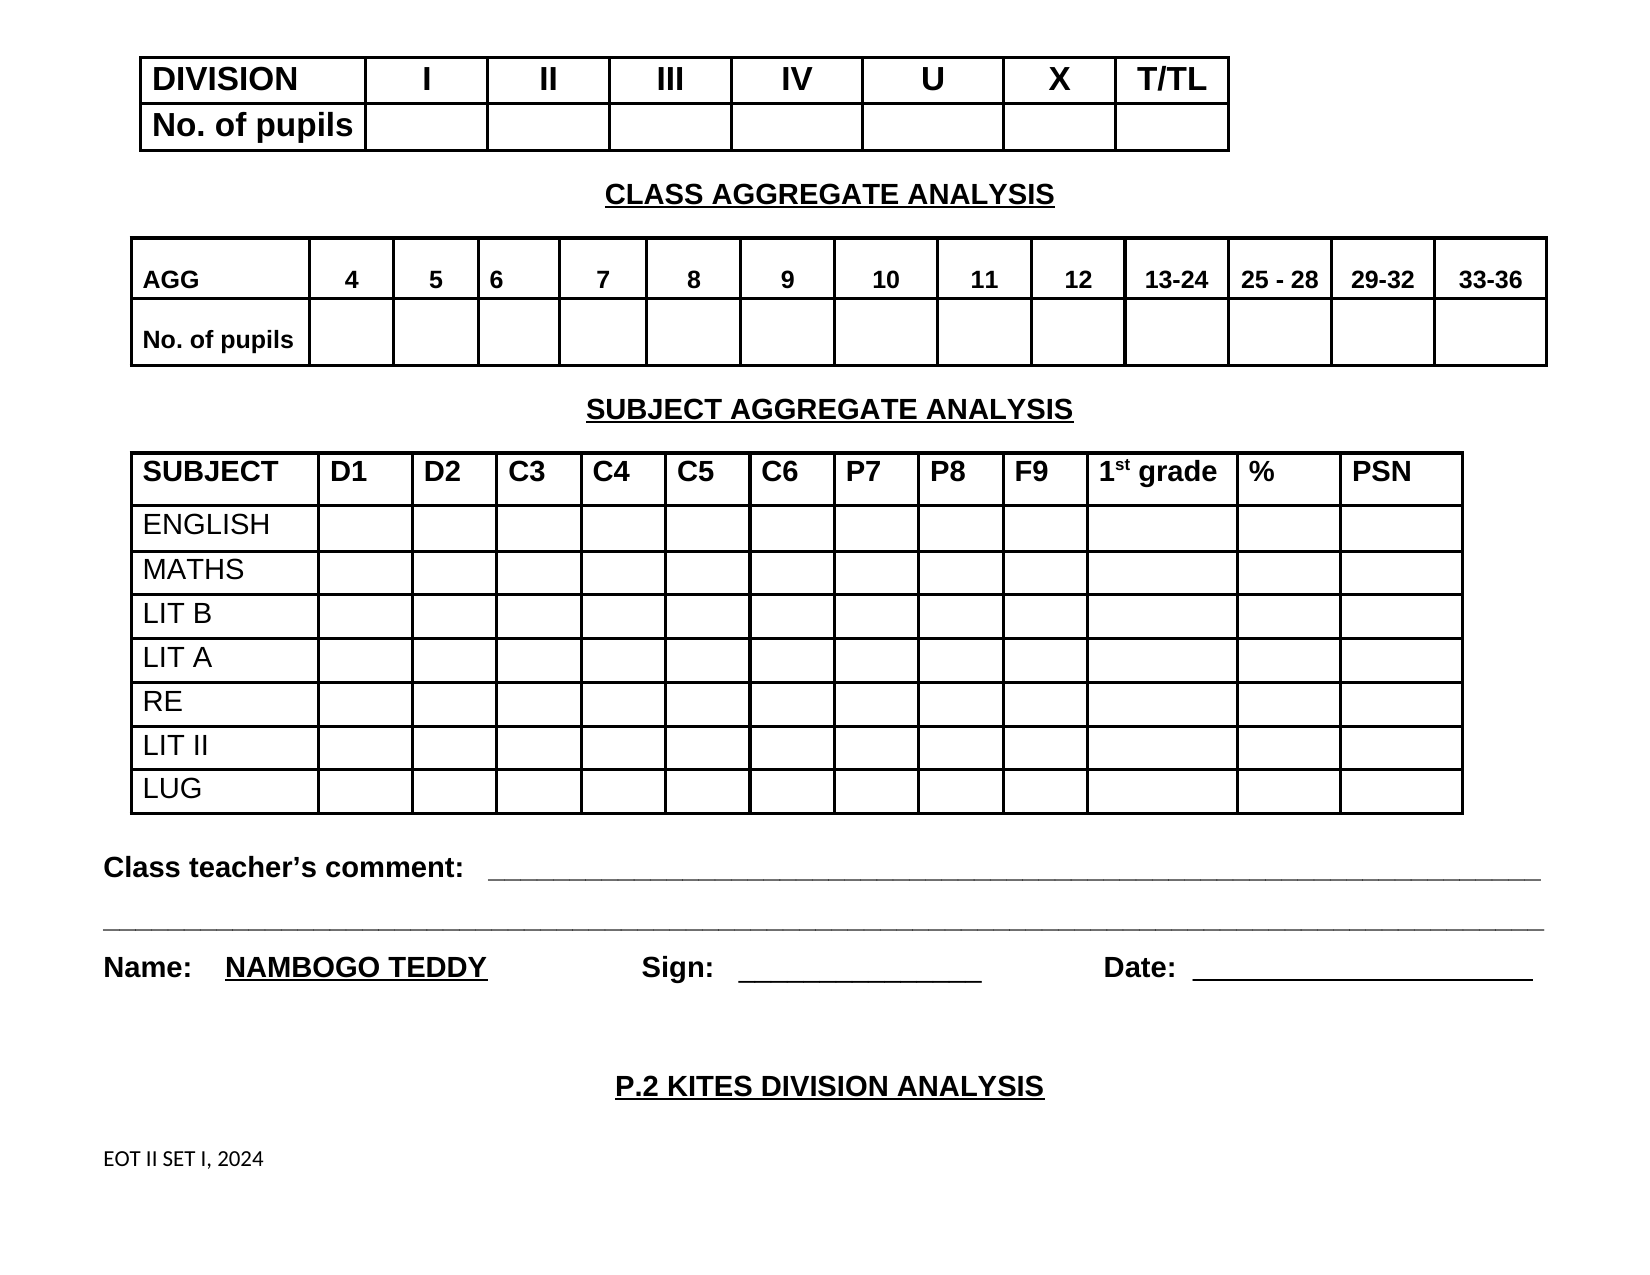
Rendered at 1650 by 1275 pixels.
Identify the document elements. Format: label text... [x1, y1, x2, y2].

table_cell [1239, 684, 1339, 724]
table_cell ENGLISH [133, 507, 317, 549]
table_cell No. of pupils [142, 105, 364, 149]
table_cell [752, 771, 833, 812]
table_header 29-32 [1333, 240, 1433, 297]
table_cell LIT II [133, 728, 317, 768]
table_cell [1239, 640, 1339, 681]
table_cell [752, 507, 833, 549]
table_header I [367, 59, 486, 102]
table_header 1st grade [1089, 455, 1236, 504]
table_cell [583, 684, 664, 724]
table_header 33-36 [1436, 240, 1545, 297]
text Name: NAMBOGO TEDDY Sign: _______________ Date: _____________________ [103, 950, 1556, 984]
table_cell [414, 684, 495, 724]
table_cell [320, 640, 411, 681]
table_header D1 [320, 455, 411, 504]
table_header C6 [752, 455, 833, 504]
table_cell [1005, 507, 1086, 549]
table_cell LIT A [133, 640, 317, 681]
table_cell [1005, 553, 1086, 593]
table_header III [611, 59, 730, 102]
table_header P8 [920, 455, 1002, 504]
table_header T/TL [1117, 59, 1227, 102]
table_cell [733, 105, 861, 149]
table_cell [1333, 300, 1433, 364]
table_cell [1005, 640, 1086, 681]
table_cell [1342, 728, 1461, 768]
table_header F9 [1005, 455, 1086, 504]
table_cell [1239, 507, 1339, 549]
table_cell [583, 507, 664, 549]
table_cell No. of pupils [133, 300, 308, 364]
table_cell LUG [133, 771, 317, 812]
table_cell [939, 300, 1030, 364]
table_cell [667, 728, 748, 768]
table_header 4 [311, 240, 392, 297]
table_cell [1342, 684, 1461, 724]
table_cell [1239, 771, 1339, 812]
table_cell [1033, 300, 1123, 364]
table_cell [414, 728, 495, 768]
table_cell [920, 728, 1002, 768]
table_cell [752, 596, 833, 637]
table_cell [1342, 553, 1461, 593]
table_cell [414, 596, 495, 637]
table_cell [1089, 596, 1236, 637]
table_cell [1239, 596, 1339, 637]
table_cell [742, 300, 833, 364]
table_cell [583, 771, 664, 812]
table_cell [920, 684, 1002, 724]
text SUBJECT AGGREGATE ANALYSIS [103, 392, 1556, 426]
table_cell [1005, 105, 1114, 149]
table_header 5 [395, 240, 477, 297]
table_cell [1342, 771, 1461, 812]
table_cell [864, 105, 1002, 149]
table_cell [1117, 105, 1227, 149]
table_cell [920, 771, 1002, 812]
table_header 11 [939, 240, 1030, 297]
table_cell LIT B [133, 596, 317, 637]
table_cell [1005, 728, 1086, 768]
table_cell [920, 640, 1002, 681]
table_cell [1005, 771, 1086, 812]
table_cell [367, 105, 486, 149]
table_cell [498, 596, 580, 637]
table_cell [1089, 684, 1236, 724]
table_cell [583, 553, 664, 593]
table_header 13-24 [1127, 240, 1227, 297]
table_cell [583, 596, 664, 637]
table_cell [667, 596, 748, 637]
table_cell [489, 105, 608, 149]
table_header P7 [836, 455, 917, 504]
table_cell [1342, 640, 1461, 681]
table_header D2 [414, 455, 495, 504]
table_cell [667, 684, 748, 724]
table_cell [667, 640, 748, 681]
table_cell [1005, 684, 1086, 724]
table_cell [320, 553, 411, 593]
table_cell RE [133, 684, 317, 724]
table_cell [561, 300, 645, 364]
table_cell [648, 300, 739, 364]
table_header AGG [133, 240, 308, 297]
table_cell [498, 640, 580, 681]
table_header 8 [648, 240, 739, 297]
table_cell [1436, 300, 1545, 364]
text _________________________________________________________________________________________ [103, 900, 1556, 933]
table_cell [836, 640, 917, 681]
table_cell [320, 507, 411, 549]
table_cell [583, 640, 664, 681]
text Class teacher’s comment: _________________________________________________________________ [103, 850, 1556, 883]
table_header 10 [836, 240, 936, 297]
table_cell [1005, 596, 1086, 637]
table_cell [1089, 507, 1236, 549]
table_cell [836, 507, 917, 549]
table_cell [836, 553, 917, 593]
table_cell [920, 596, 1002, 637]
table_cell [920, 507, 1002, 549]
table_cell [752, 684, 833, 724]
table_cell [1230, 300, 1330, 364]
table_cell [836, 728, 917, 768]
table_header SUBJECT [133, 455, 317, 504]
table_cell [1089, 553, 1236, 593]
table_cell [414, 507, 495, 549]
table_cell [836, 300, 936, 364]
table_cell [320, 771, 411, 812]
table_header 25 - 28 [1230, 240, 1330, 297]
table_header C5 [667, 455, 748, 504]
table_cell [667, 507, 748, 549]
table_header II [489, 59, 608, 102]
table_header IV [733, 59, 861, 102]
table_cell [1342, 507, 1461, 549]
table_cell [1089, 728, 1236, 768]
table_cell [1127, 300, 1227, 364]
table_cell [395, 300, 477, 364]
table_cell [611, 105, 730, 149]
table_cell [498, 507, 580, 549]
table_cell [836, 771, 917, 812]
table_cell [583, 728, 664, 768]
table_cell [836, 596, 917, 637]
table_cell [1089, 640, 1236, 681]
table_cell [414, 640, 495, 681]
table_cell [836, 684, 917, 724]
table_cell [498, 728, 580, 768]
text P.2 KITES DIVISION ANALYSIS [103, 1069, 1556, 1103]
table_cell [498, 553, 580, 593]
table_cell [480, 300, 558, 364]
table_cell [1342, 596, 1461, 637]
table_header C4 [583, 455, 664, 504]
table_header DIVISION [142, 59, 364, 102]
table_cell [414, 771, 495, 812]
table_cell [1239, 728, 1339, 768]
table_header 6 [480, 240, 558, 297]
table_cell [667, 771, 748, 812]
table_header U [864, 59, 1002, 102]
table_cell MATHS [133, 553, 317, 593]
table_cell [752, 640, 833, 681]
table_cell [1089, 771, 1236, 812]
table_cell [1239, 553, 1339, 593]
table_cell [320, 596, 411, 637]
table_cell [311, 300, 392, 364]
table_header 7 [561, 240, 645, 297]
table_cell [920, 553, 1002, 593]
table_header 9 [742, 240, 833, 297]
table_cell [414, 553, 495, 593]
table_cell [752, 728, 833, 768]
table_cell [320, 684, 411, 724]
table_header C3 [498, 455, 580, 504]
text CLASS AGGREGATE ANALYSIS [103, 177, 1556, 211]
table_cell [498, 771, 580, 812]
table_header % [1239, 455, 1339, 504]
table_cell [752, 553, 833, 593]
table_header X [1005, 59, 1114, 102]
table_cell [498, 684, 580, 724]
table_header 12 [1033, 240, 1123, 297]
table_header PSN [1342, 455, 1461, 504]
table_cell [667, 553, 748, 593]
table_cell [320, 728, 411, 768]
